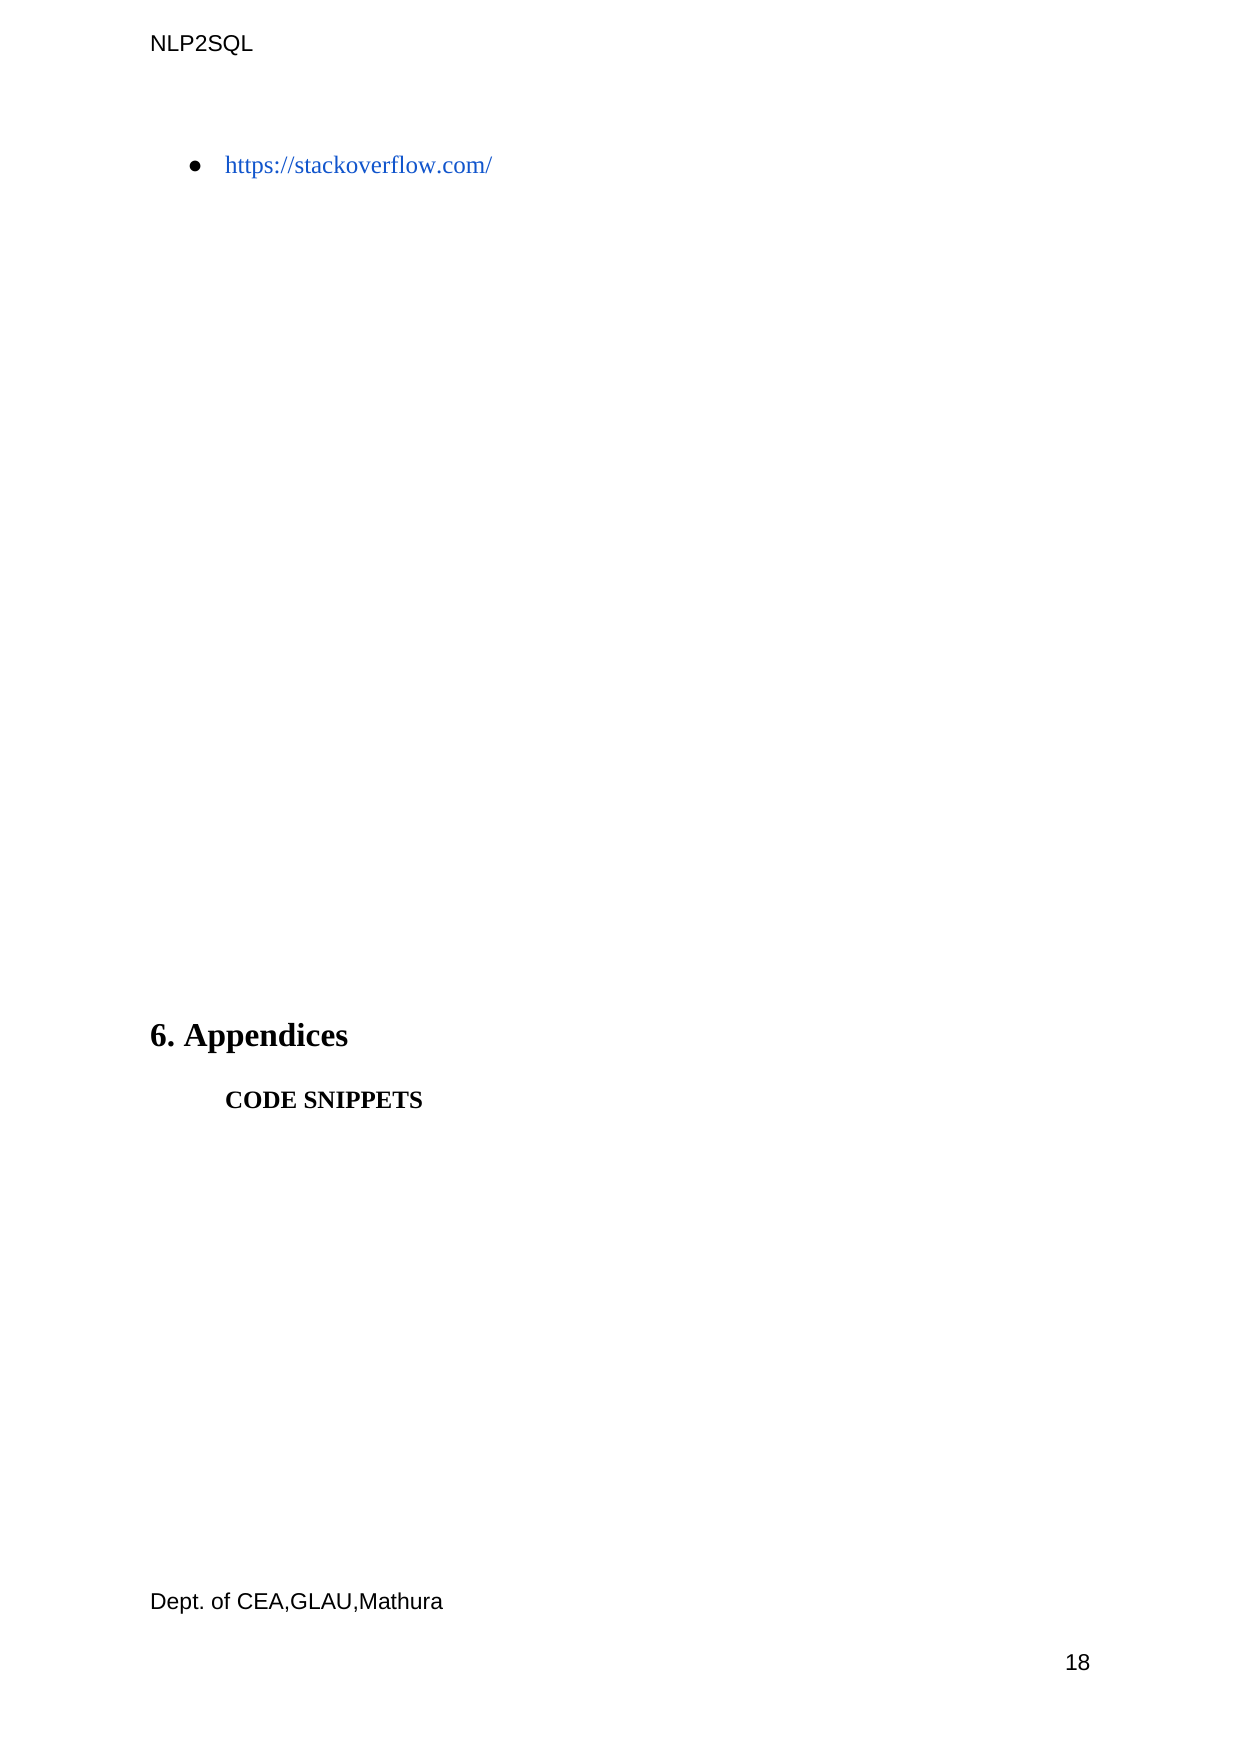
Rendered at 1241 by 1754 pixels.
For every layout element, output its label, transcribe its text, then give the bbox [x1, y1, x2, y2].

text 6. Appendices [150, 1015, 1090, 1053]
list https://stackoverflow.com/ [187, 150, 1090, 179]
text CODE SNIPPETS [150, 1085, 1090, 1114]
